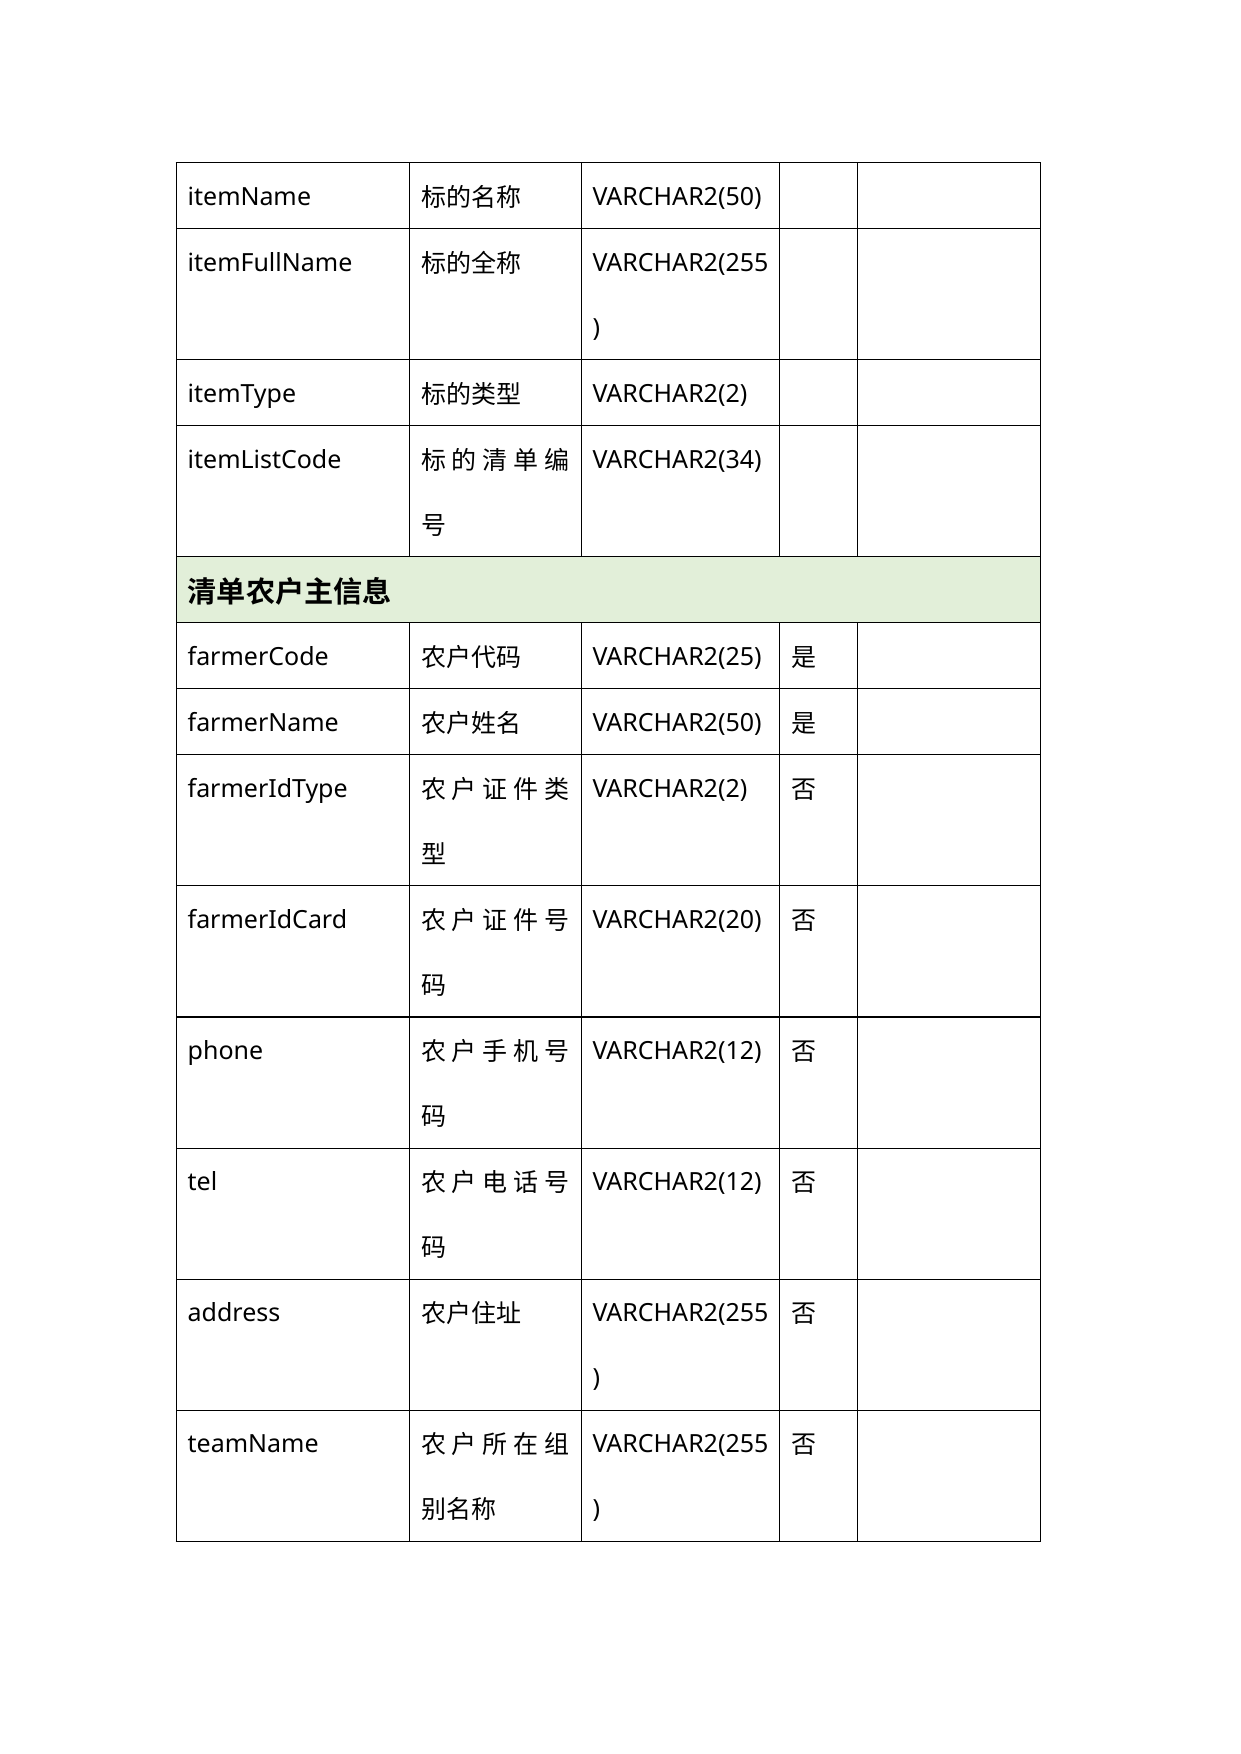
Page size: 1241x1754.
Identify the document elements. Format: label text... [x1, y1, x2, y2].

table_cell 农户电话号码 [410, 1149, 581, 1278]
table_cell farmerCode [177, 623, 409, 688]
table_cell VARCHAR2(20) [582, 886, 779, 1016]
table_cell 农户证件类型 [410, 755, 581, 885]
table_cell VARCHAR2(12) [582, 1149, 779, 1278]
table_cell VARCHAR2(2) [582, 755, 779, 885]
table_cell 否 [780, 1018, 857, 1147]
table_cell 是 [780, 689, 857, 754]
table_cell [858, 1149, 1040, 1278]
table_cell 否 [780, 1149, 857, 1278]
table_cell address [177, 1280, 409, 1409]
table_cell 标的类型 [410, 360, 581, 425]
table_cell [858, 1411, 1040, 1541]
table_cell farmerIdCard [177, 886, 409, 1016]
table_cell [858, 1018, 1040, 1147]
table_cell VARCHAR2(12) [582, 1018, 779, 1147]
table_cell tel [177, 1149, 409, 1278]
table_cell [858, 689, 1040, 754]
table_cell 农户手机号码 [410, 1018, 581, 1147]
table_cell 标的全称 [410, 229, 581, 359]
table_cell [858, 229, 1040, 359]
table_cell 否 [780, 886, 857, 1016]
table_cell VARCHAR2(25) [582, 623, 779, 688]
table_cell [858, 426, 1040, 556]
table_cell itemFullName [177, 229, 409, 359]
table_cell [780, 163, 857, 228]
table_cell VARCHAR2(255) [582, 1280, 779, 1409]
table_cell teamName [177, 1411, 409, 1541]
table_cell 清单农户主信息 [177, 557, 1040, 622]
table_cell VARCHAR2(255) [582, 229, 779, 359]
table_cell 标的清单编号 [410, 426, 581, 556]
table_cell 农户住址 [410, 1280, 581, 1409]
table_cell 否 [780, 1280, 857, 1409]
table_cell 农户姓名 [410, 689, 581, 754]
table_cell [780, 229, 857, 359]
table_cell [858, 886, 1040, 1016]
table_cell VARCHAR2(34) [582, 426, 779, 556]
table_cell itemType [177, 360, 409, 425]
table_cell VARCHAR2(2) [582, 360, 779, 425]
table_cell 标的名称 [410, 163, 581, 228]
table_cell 农户证件号码 [410, 886, 581, 1016]
table_cell itemName [177, 163, 409, 228]
table_cell farmerIdType [177, 755, 409, 885]
table_cell phone [177, 1018, 409, 1147]
table_cell 是 [780, 623, 857, 688]
table_cell 农户所在组别名称 [410, 1411, 581, 1541]
table_cell [780, 426, 857, 556]
table_cell [780, 360, 857, 425]
table_cell 否 [780, 1411, 857, 1541]
table_cell [858, 623, 1040, 688]
table_cell VARCHAR2(50) [582, 689, 779, 754]
table_cell itemListCode [177, 426, 409, 556]
table_cell 否 [780, 755, 857, 885]
table_cell [858, 360, 1040, 425]
table_cell farmerName [177, 689, 409, 754]
table_cell VARCHAR2(50) [582, 163, 779, 228]
table_cell VARCHAR2(255) [582, 1411, 779, 1541]
table_cell 农户代码 [410, 623, 581, 688]
table_cell [858, 163, 1040, 228]
table_cell [858, 1280, 1040, 1409]
table_cell [858, 755, 1040, 885]
